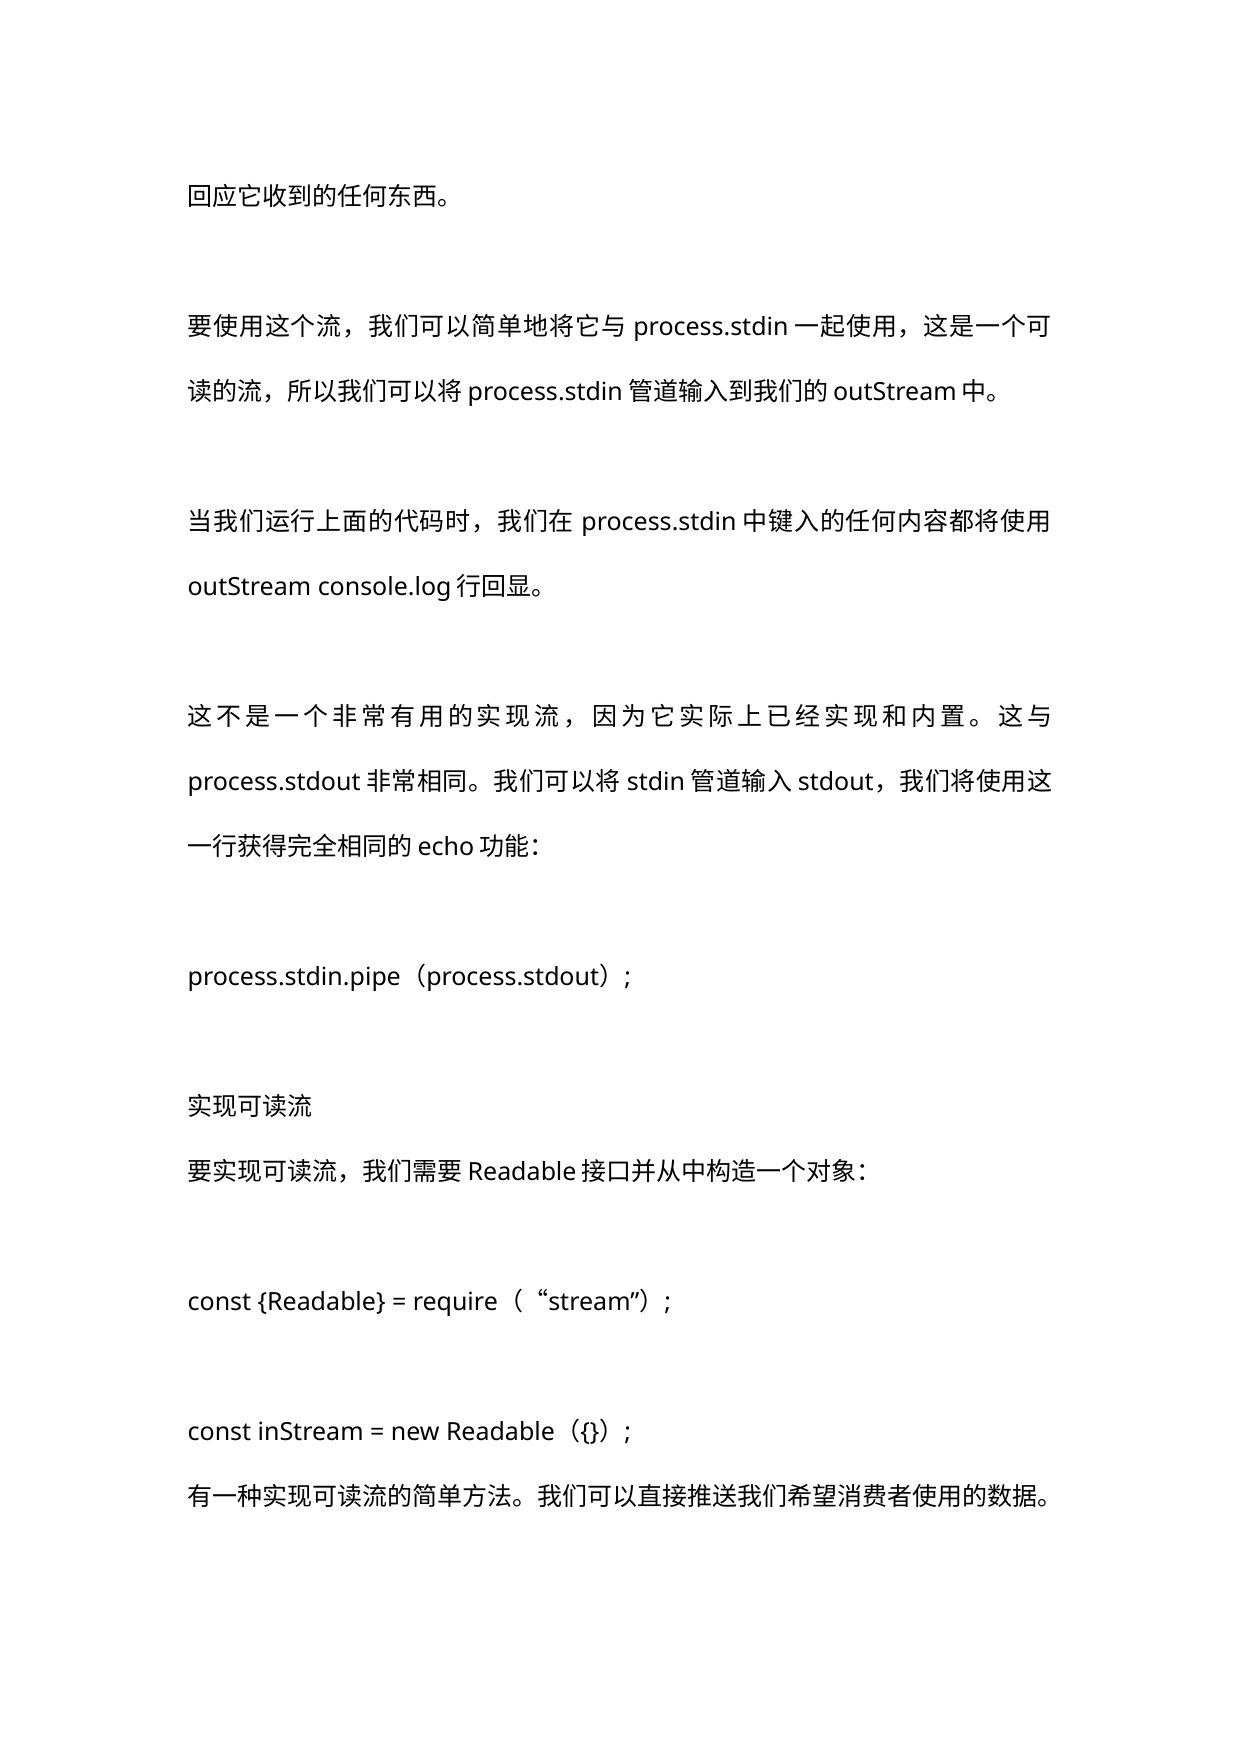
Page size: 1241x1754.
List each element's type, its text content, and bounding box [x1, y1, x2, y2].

text 这不是一个非常有用的实现流，因为它实际上已经实现和内置。这与process.stdout非常相同。我们可以将stdin管道输入stdout，我们将使用这一行获得完全相同的echo功能： [187, 682, 1053, 877]
text const inStream = new Readable（{}）; [187, 1397, 1053, 1462]
text 当我们运行上面的代码时，我们在process.stdin中键入的任何内容都将使用outStream console.log行回显。 [187, 487, 1053, 617]
text 实现可读流 [187, 1072, 1053, 1137]
text const {Readable} = require（“stream”）; [187, 1267, 1053, 1332]
text process.stdin.pipe（process.stdout）; [187, 942, 1053, 1007]
text 要实现可读流，我们需要Readable接口并从中构造一个对象： [187, 1137, 1053, 1202]
text 要使用这个流，我们可以简单地将它与process.stdin一起使用，这是一个可读的流，所以我们可以将process.stdin管道输入到我们的outStream中。 [187, 292, 1053, 422]
text 在outStream中，我们只需将chunk控制为字符串，然后在没有错误的情况下调用回调以指示成功。这是一个非常简单且可能不那么有用的回声流。它将回应它收到的任何东西。 [187, 162, 1053, 227]
text 有一种实现可读流的简单方法。我们可以直接推送我们希望消费者使用的数据。 [187, 1462, 1053, 1527]
